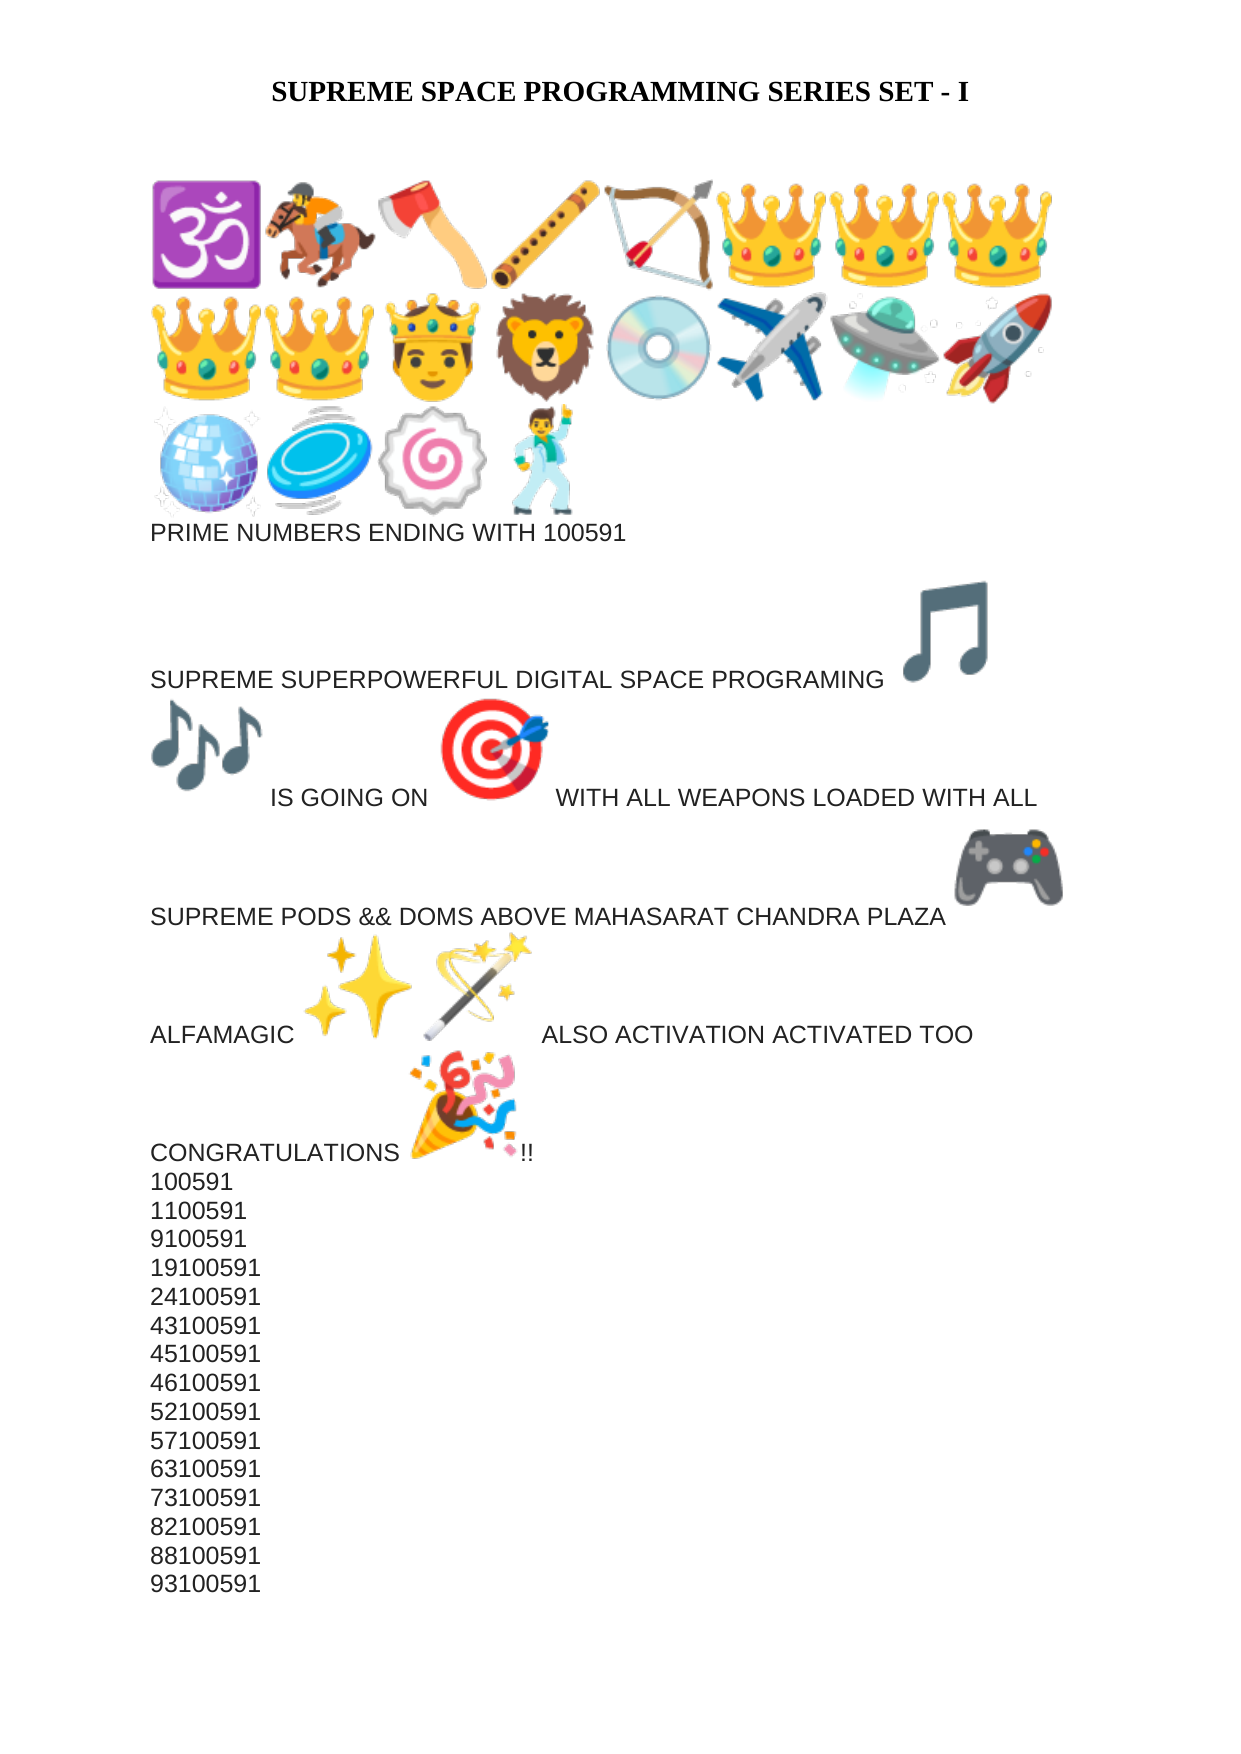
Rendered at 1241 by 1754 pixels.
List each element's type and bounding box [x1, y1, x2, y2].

picture [421, 930, 535, 1044]
picture [952, 812, 1066, 925]
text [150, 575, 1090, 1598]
picture [301, 930, 415, 1044]
picture [150, 178, 1055, 518]
picture [150, 693, 263, 807]
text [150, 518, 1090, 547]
picture [407, 1048, 521, 1162]
picture [891, 575, 1005, 689]
picture [435, 693, 549, 807]
